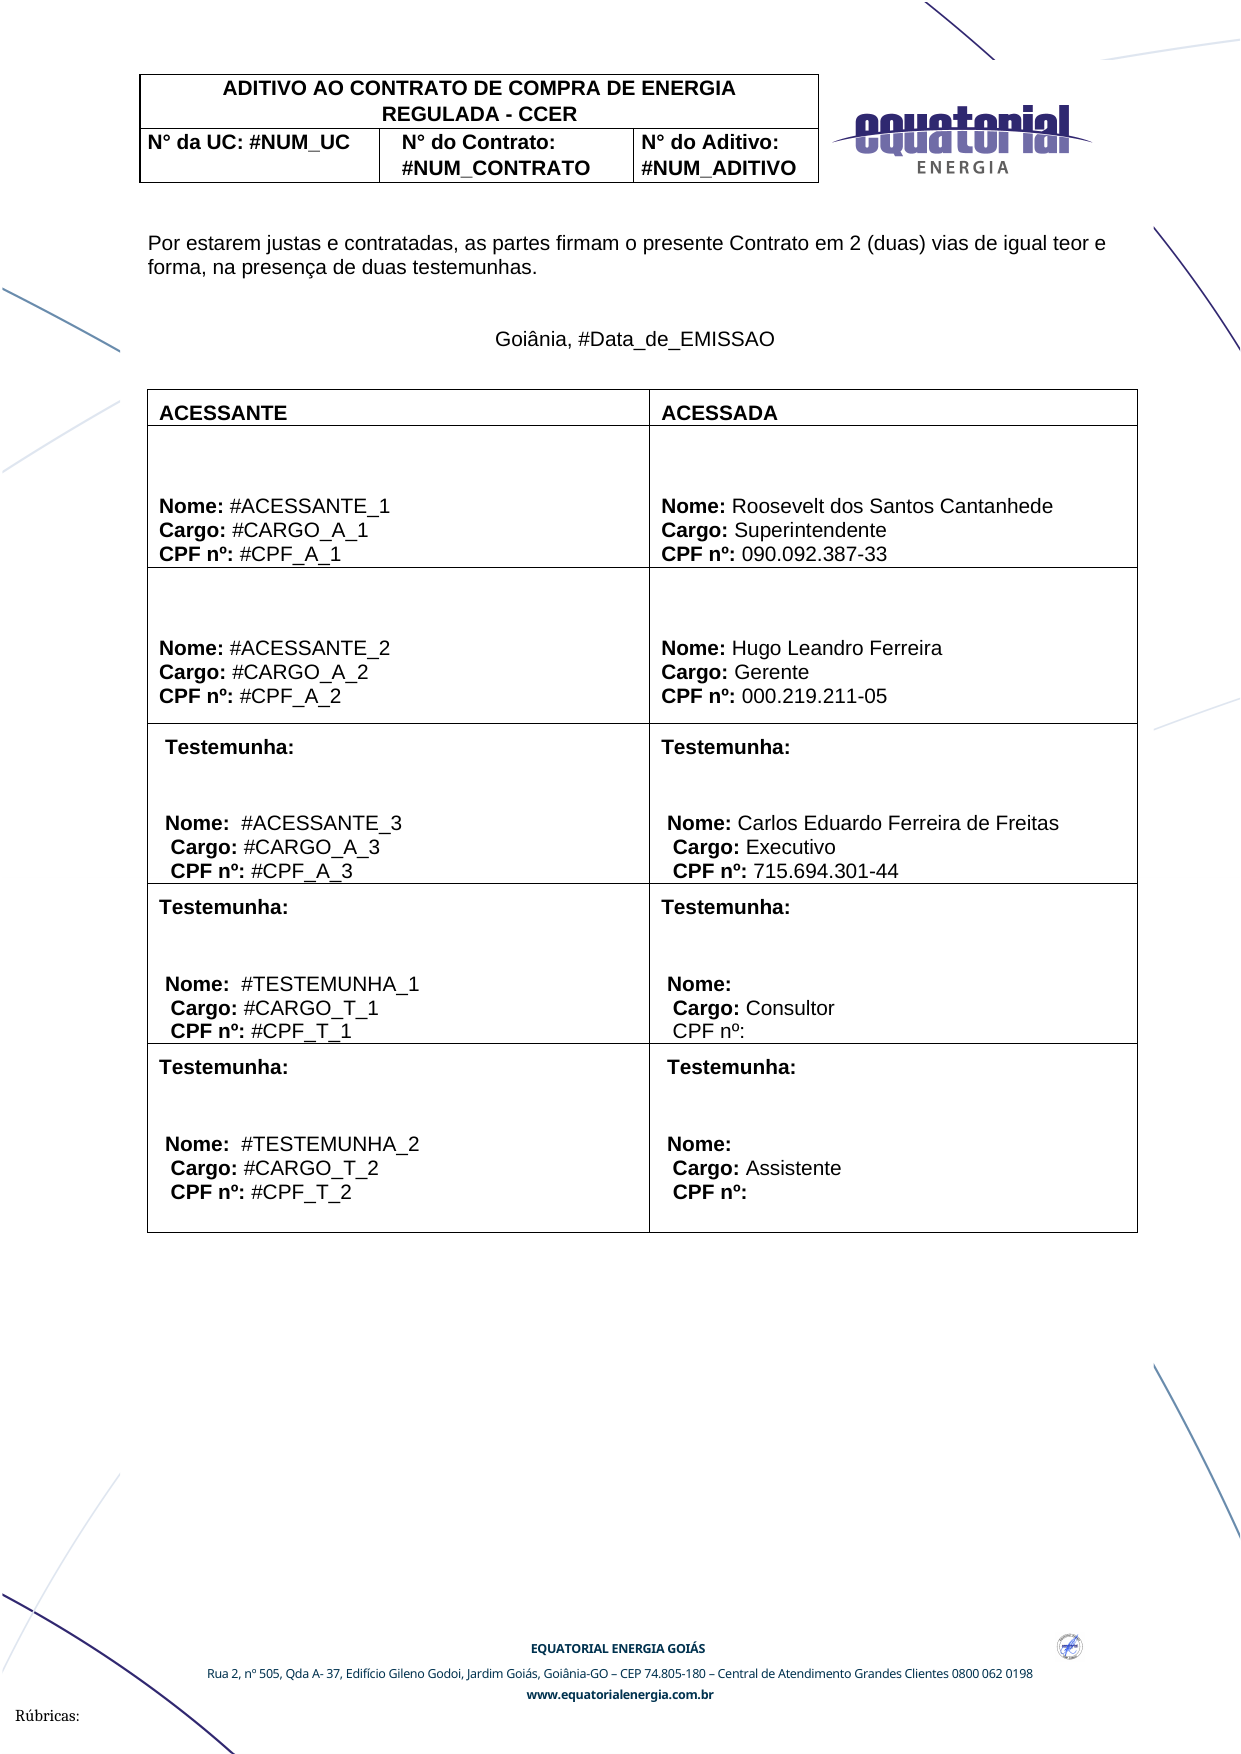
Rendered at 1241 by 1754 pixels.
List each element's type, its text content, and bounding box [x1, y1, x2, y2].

table_cell Testemunha: Nome: Cargo: Assistente CPF nº: [650, 1044, 1137, 1232]
table_cell Testemunha: Nome: Carlos Eduardo Ferreira de Freitas Cargo: Executivo CPF nº: 715.694.301-44 [650, 724, 1137, 883]
text Goiânia, #Data_de_EMISSAO [148, 327, 1122, 351]
text Por estarem justas e contratadas, as partes firmam o presente Contrato em 2 (duas) vias de igual teor e forma, na presença de duas testemunhas. [148, 231, 1122, 279]
table_cell Testemunha: Nome: #TESTEMUNHA_1 Cargo: #CARGO_T_1 CPF nº: #CPF_T_1 [148, 884, 649, 1043]
picture [2, 2, 1241, 1754]
table_cell Nome: Hugo Leandro Ferreira Cargo: Gerente CPF nº: 000.219.211-05 [650, 568, 1137, 723]
table_cell Nome: Roosevelt dos Santos Cantanhede Cargo: Superintendente CPF nº: 090.092.387-33 [650, 426, 1137, 567]
table_header ACESSADA [650, 390, 1137, 425]
table_cell Testemunha: Nome: #ACESSANTE_3 Cargo: #CARGO_A_3 CPF nº: #CPF_A_3 [148, 724, 649, 883]
table_cell Testemunha: Nome: Cargo: Consultor CPF nº: [650, 884, 1137, 1043]
table_cell Nome: #ACESSANTE_2 Cargo: #CARGO_A_2 CPF nº: #CPF_A_2 [148, 568, 649, 723]
table_cell Nome: #ACESSANTE_1 Cargo: #CARGO_A_1 CPF nº: #CPF_A_1 [148, 426, 649, 567]
table_cell Testemunha: Nome: #TESTEMUNHA_2 Cargo: #CARGO_T_2 CPF nº: #CPF_T_2 [148, 1044, 649, 1232]
table_header ACESSANTE [148, 390, 649, 425]
